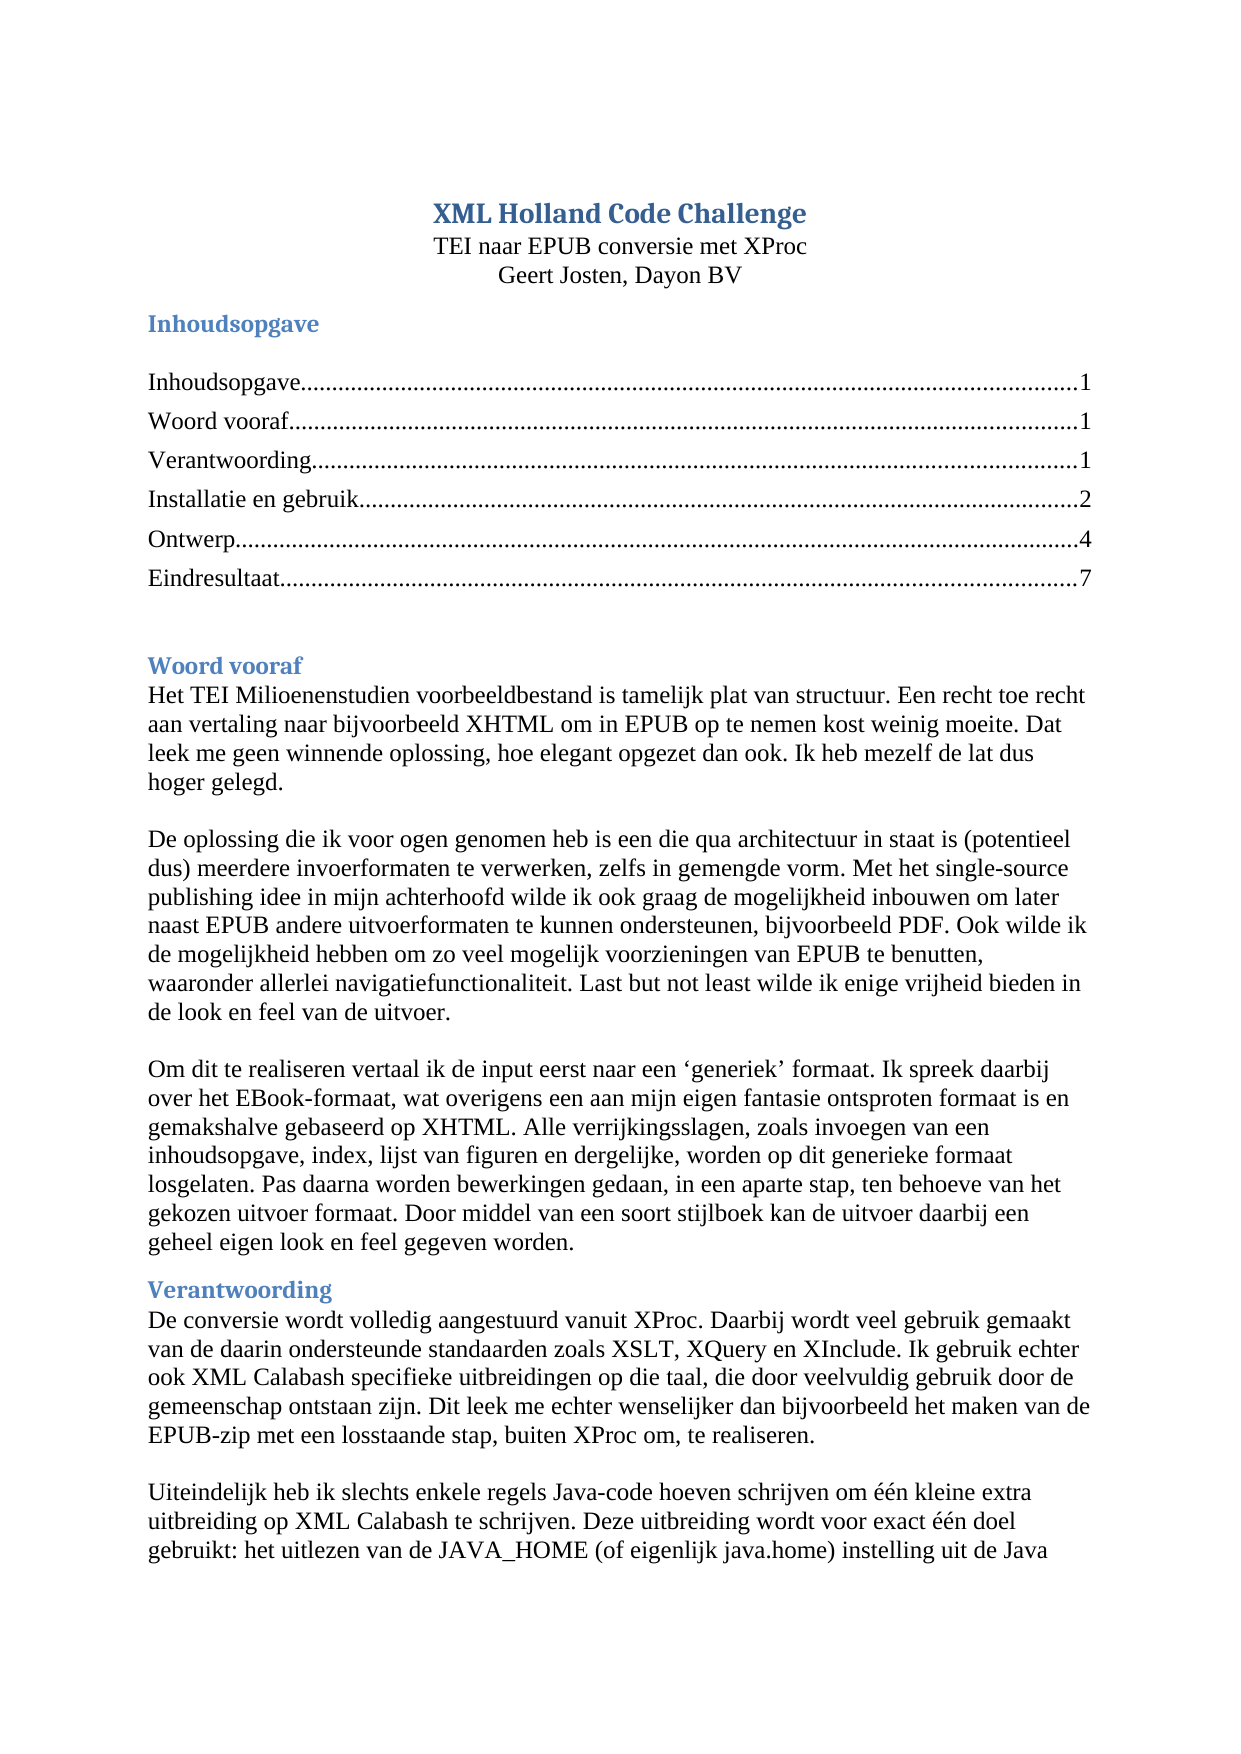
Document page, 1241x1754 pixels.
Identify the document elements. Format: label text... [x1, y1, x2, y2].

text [148, 1477, 1093, 1564]
text De oplossing die ik voor ogen genomen heb is een die qua architectuur in staat is (potentieel dus) meerdere invoerformaten te verwerken, zelfs in gemengde vorm. Met het single-source publishing idee in mijn achterhoofd wilde ik ook graag de mogelijkheid inbouwen om later naast EPUB andere uitvoerformaten te kunnen ondersteunen, bijvoorbeeld PDF. Ook wilde ik de mogelijkheid hebben om zo veel mogelijk voorzieningen van EPUB te benutten, waaronder allerlei navigatiefunctionaliteit. Last but not least wilde ik enige vrijheid bieden in de look en feel van de uitvoer. [148, 824, 1093, 1025]
text Om dit te realiseren vertaal ik de input eerst naar een ‘generiek’ formaat. Ik spreek daarbij over het EBook-formaat, wat overigens een aan mijn eigen fantasie ontsproten formaat is en gemakshalve gebaseerd op XHTML. Alle verrijkingsslagen, zoals invoegen van een inhoudsopgave, index, lijst van figuren en dergelijke, worden op dit generieke formaat losgelaten. Pas daarna worden bewerkingen gedaan, in een aparte stap, ten behoeve van het gekozen uitvoer formaat. Door middel van een soort stijlboek kan de uitvoer daarbij een geheel eigen look en feel gegeven worden. [148, 1054, 1093, 1255]
text TEI naar EPUB conversie met XProc [148, 231, 1093, 260]
subtitle Woord vooraf [148, 652, 1093, 680]
subtitle XML Holland Code Challenge [148, 198, 1093, 231]
subtitle Verantwoording [148, 1276, 1093, 1305]
text Geert Josten, Dayon BV [148, 260, 1093, 289]
subtitle Inhoudsopgave [148, 309, 1093, 338]
text Het TEI Milioenenstudien voorbeeldbestand is tamelijk plat van structuur. Een recht toe recht aan vertaling naar bijvoorbeeld XHTML om in EPUB op te nemen kost weinig moeite. Dat leek me geen winnende oplossing, hoe elegant opgezet dan ook. Ik heb mezelf de lat dus hoger gelegd. [148, 680, 1093, 795]
text De conversie wordt volledig aangestuurd vanuit XProc. Daarbij wordt veel gebruik gemaakt van de daarin ondersteunde standaarden zoals XSLT, XQuery en XInclude. Ik gebruik echter ook XML Calabash specifieke uitbreidingen op die taal, die door veelvuldig gebruik door de gemeenschap ontstaan zijn. Dit leek me echter wenselijker dan bijvoorbeeld het maken van de EPUB-zip met een losstaande stap, buiten XProc om, te realiseren. [148, 1305, 1093, 1449]
